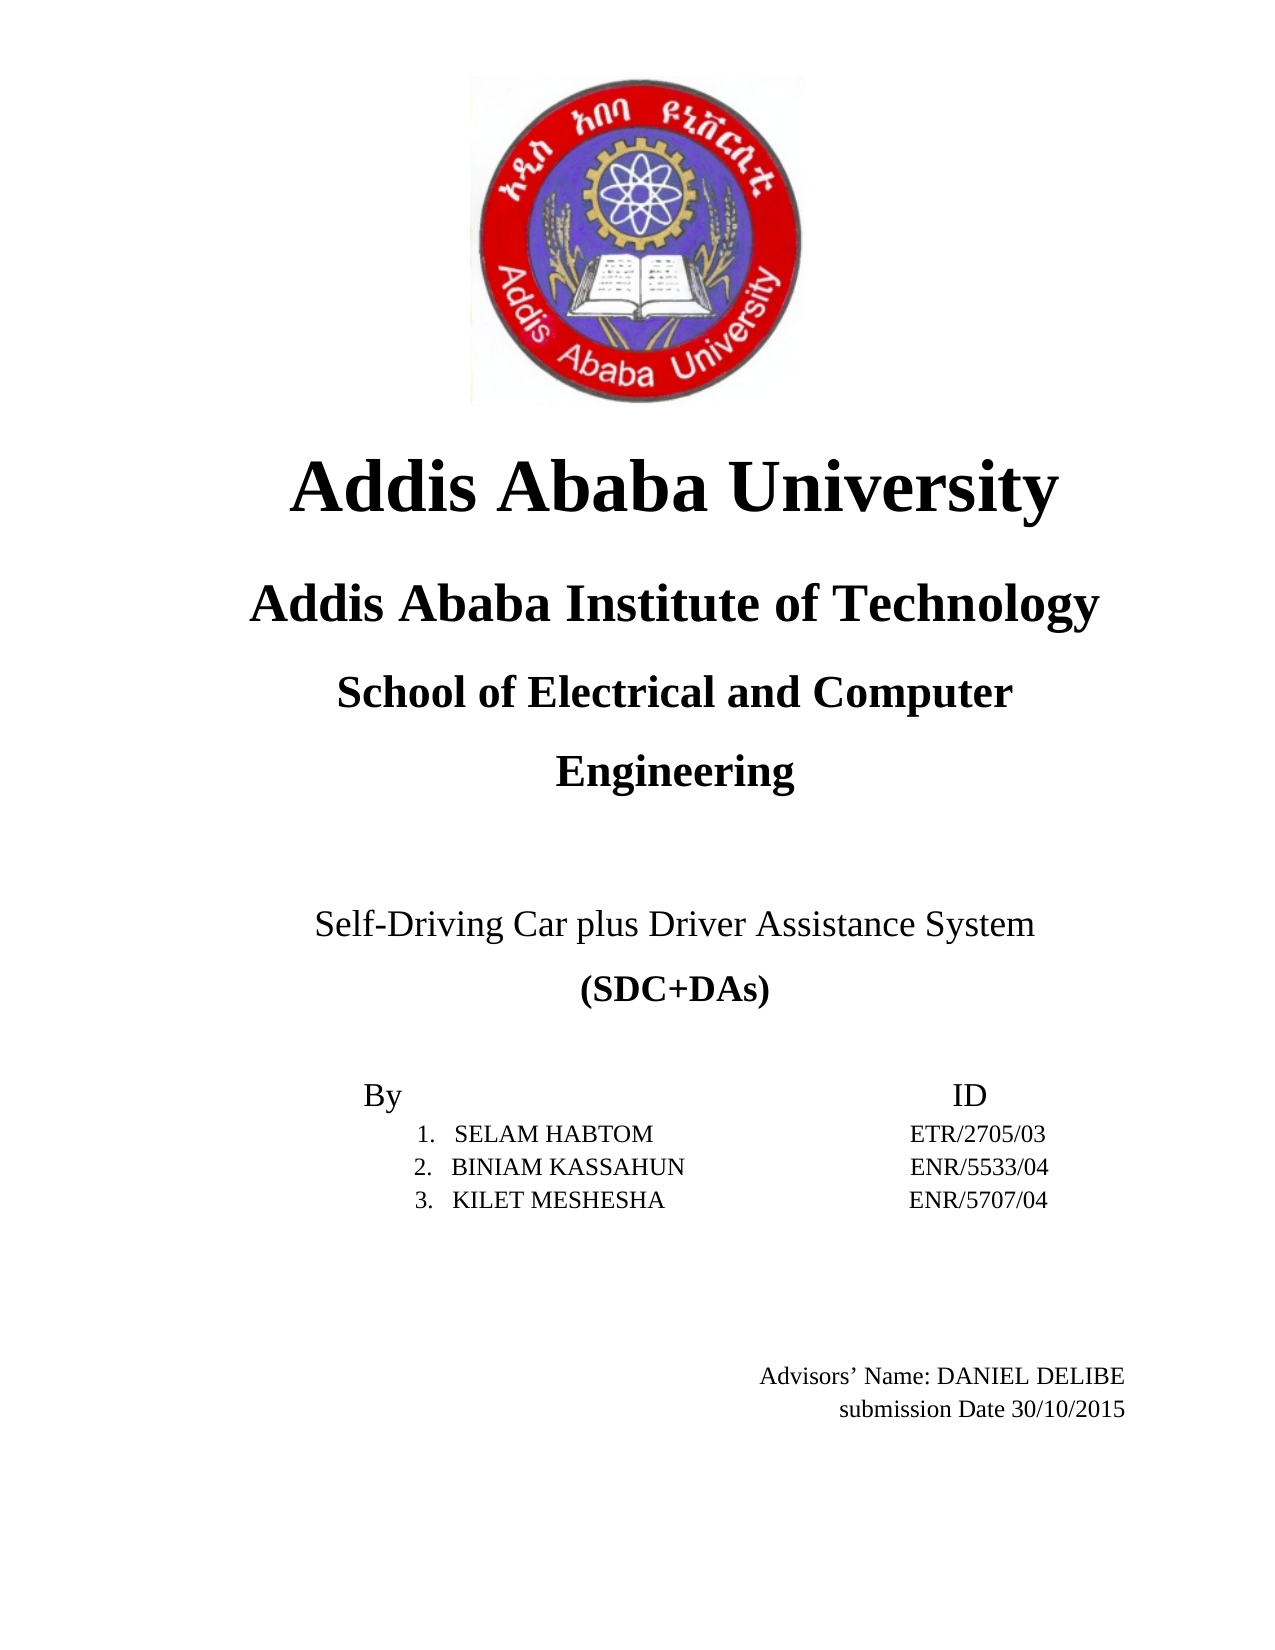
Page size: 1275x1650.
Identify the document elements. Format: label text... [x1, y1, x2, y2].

list SELAM HABTOM ETR/2705/03 [337, 1119, 1125, 1148]
list KILET MESHESHA ENR/5707/04 [337, 1185, 1125, 1214]
list Advisors’ Name: DANIEL DELIBE [225, 1361, 1125, 1390]
list Addis Ababa University [225, 441, 1125, 528]
list submission Date 30/10/2015 [300, 1394, 1125, 1423]
list By ID [225, 1075, 1125, 1113]
list BINIAM KASSAHUN ENR/5533/04 [337, 1152, 1125, 1181]
list Addis Ababa Institute of Technology [225, 571, 1125, 633]
list Self-Driving Car plus Driver Assistance System (SDC+DAs) [225, 901, 1125, 1009]
picture [470, 76, 805, 407]
list School of Electrical and Computer Engineering [225, 664, 1125, 796]
